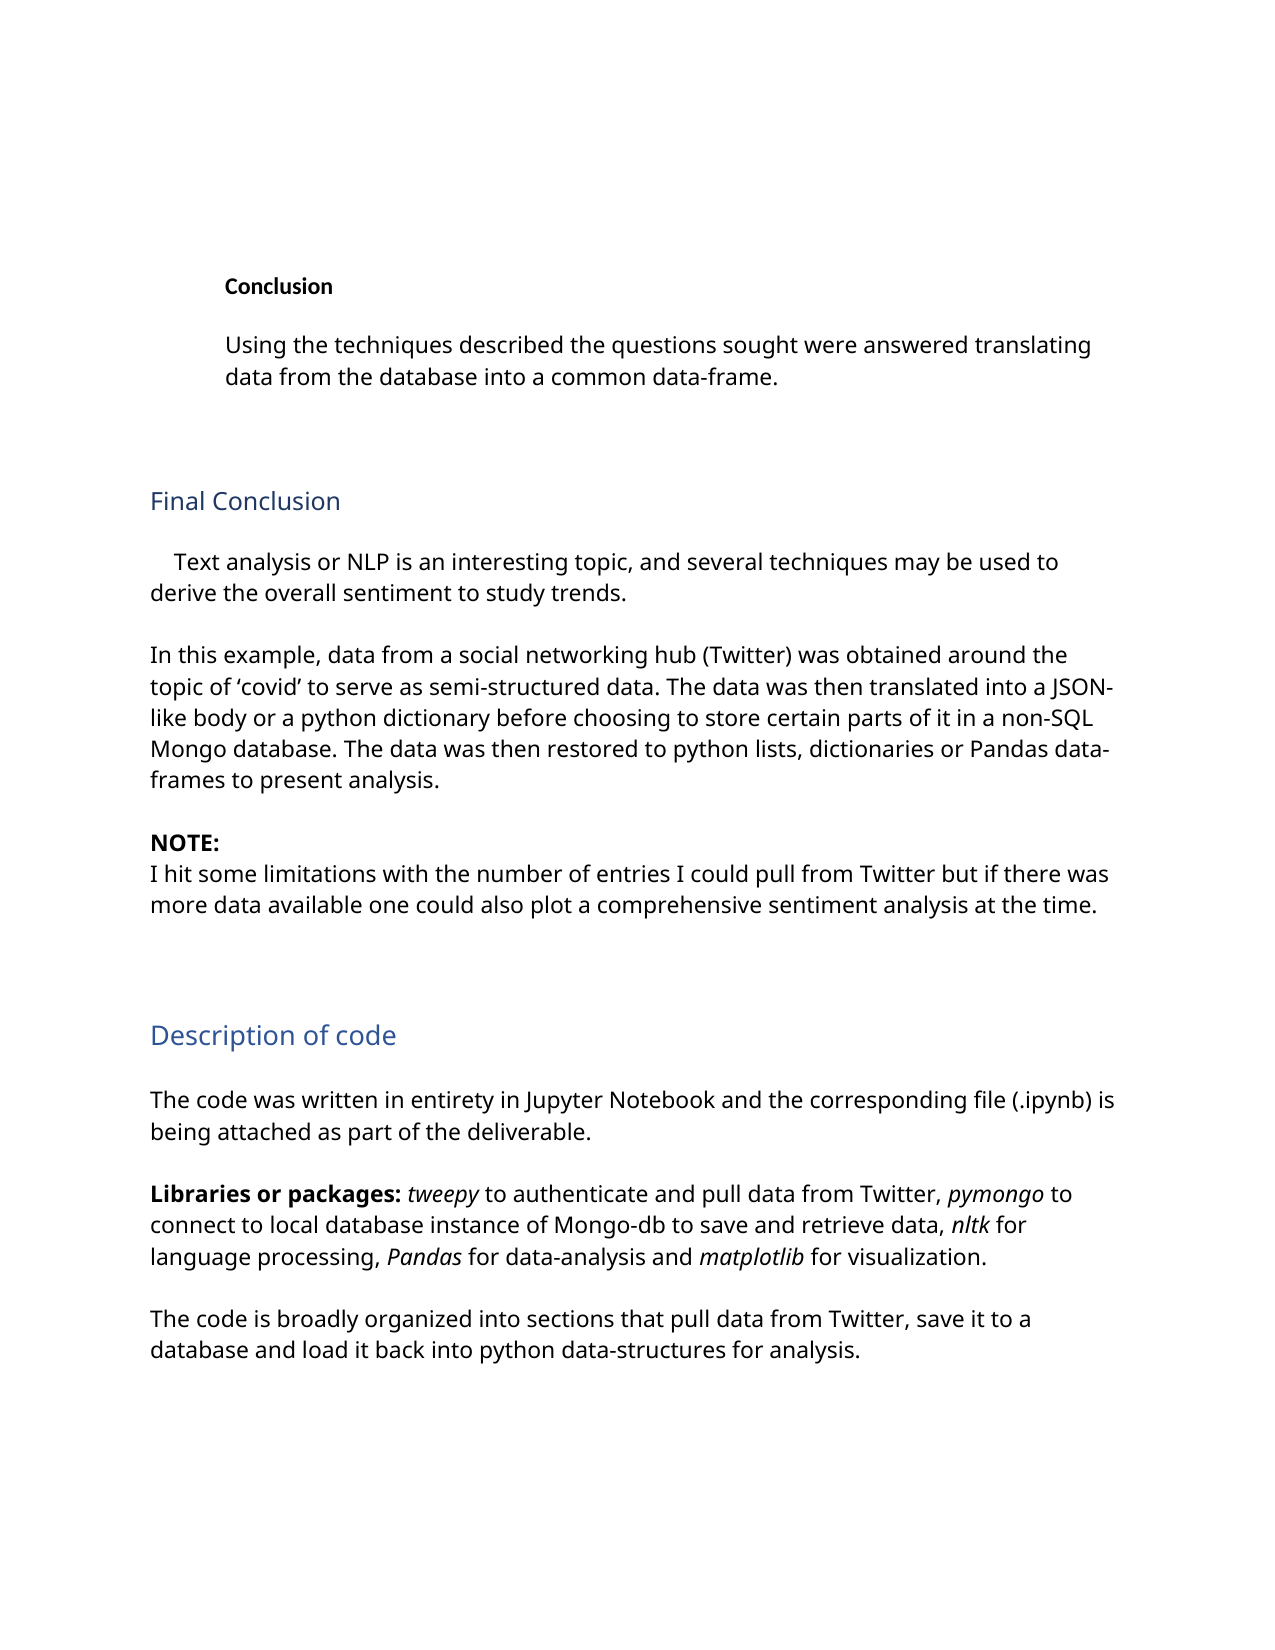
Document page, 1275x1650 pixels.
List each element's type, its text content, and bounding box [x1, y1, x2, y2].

subtitle Final Conclusion [150, 483, 1125, 517]
text NOTE: [150, 827, 1125, 858]
text In this example, data from a social networking hub (Twitter) was obtained around the topic of ‘covid’ to serve as semi-structured data. The data was then translated into a JSON-like body or a python dictionary before choosing to store certain parts of it in a non-SQL Mongo database. The data was then restored to python lists, dictionaries or Pandas data-frames to present analysis. [150, 639, 1125, 795]
text The code was written in entirety in Jupyter Notebook and the corresponding file (.ipynb) is being attached as part of the deliverable. [150, 1084, 1125, 1147]
subtitle Description of code [150, 1017, 1125, 1054]
text Text analysis or NLP is an interesting topic, and several techniques may be used to derive the overall sentiment to study trends. [150, 545, 1125, 608]
text I hit some limitations with the number of entries I could pull from Twitter but if there was more data available one could also plot a comprehensive sentiment analysis at the time. [150, 858, 1125, 920]
list Conclusion [225, 271, 1125, 300]
list Using the techniques described the questions sought were answered translating data from the database into a common data-frame. [225, 329, 1125, 392]
text The code is broadly organized into sections that pull data from Twitter, save it to a database and load it back into python data-structures for analysis. [150, 1303, 1125, 1366]
text Libraries or packages: tweepy to authenticate and pull data from Twitter, pymongo to connect to local database instance of Mongo-db to save and retrieve data, nltk for language processing, Pandas for data-analysis and matplotlib for visualization. [150, 1178, 1125, 1272]
